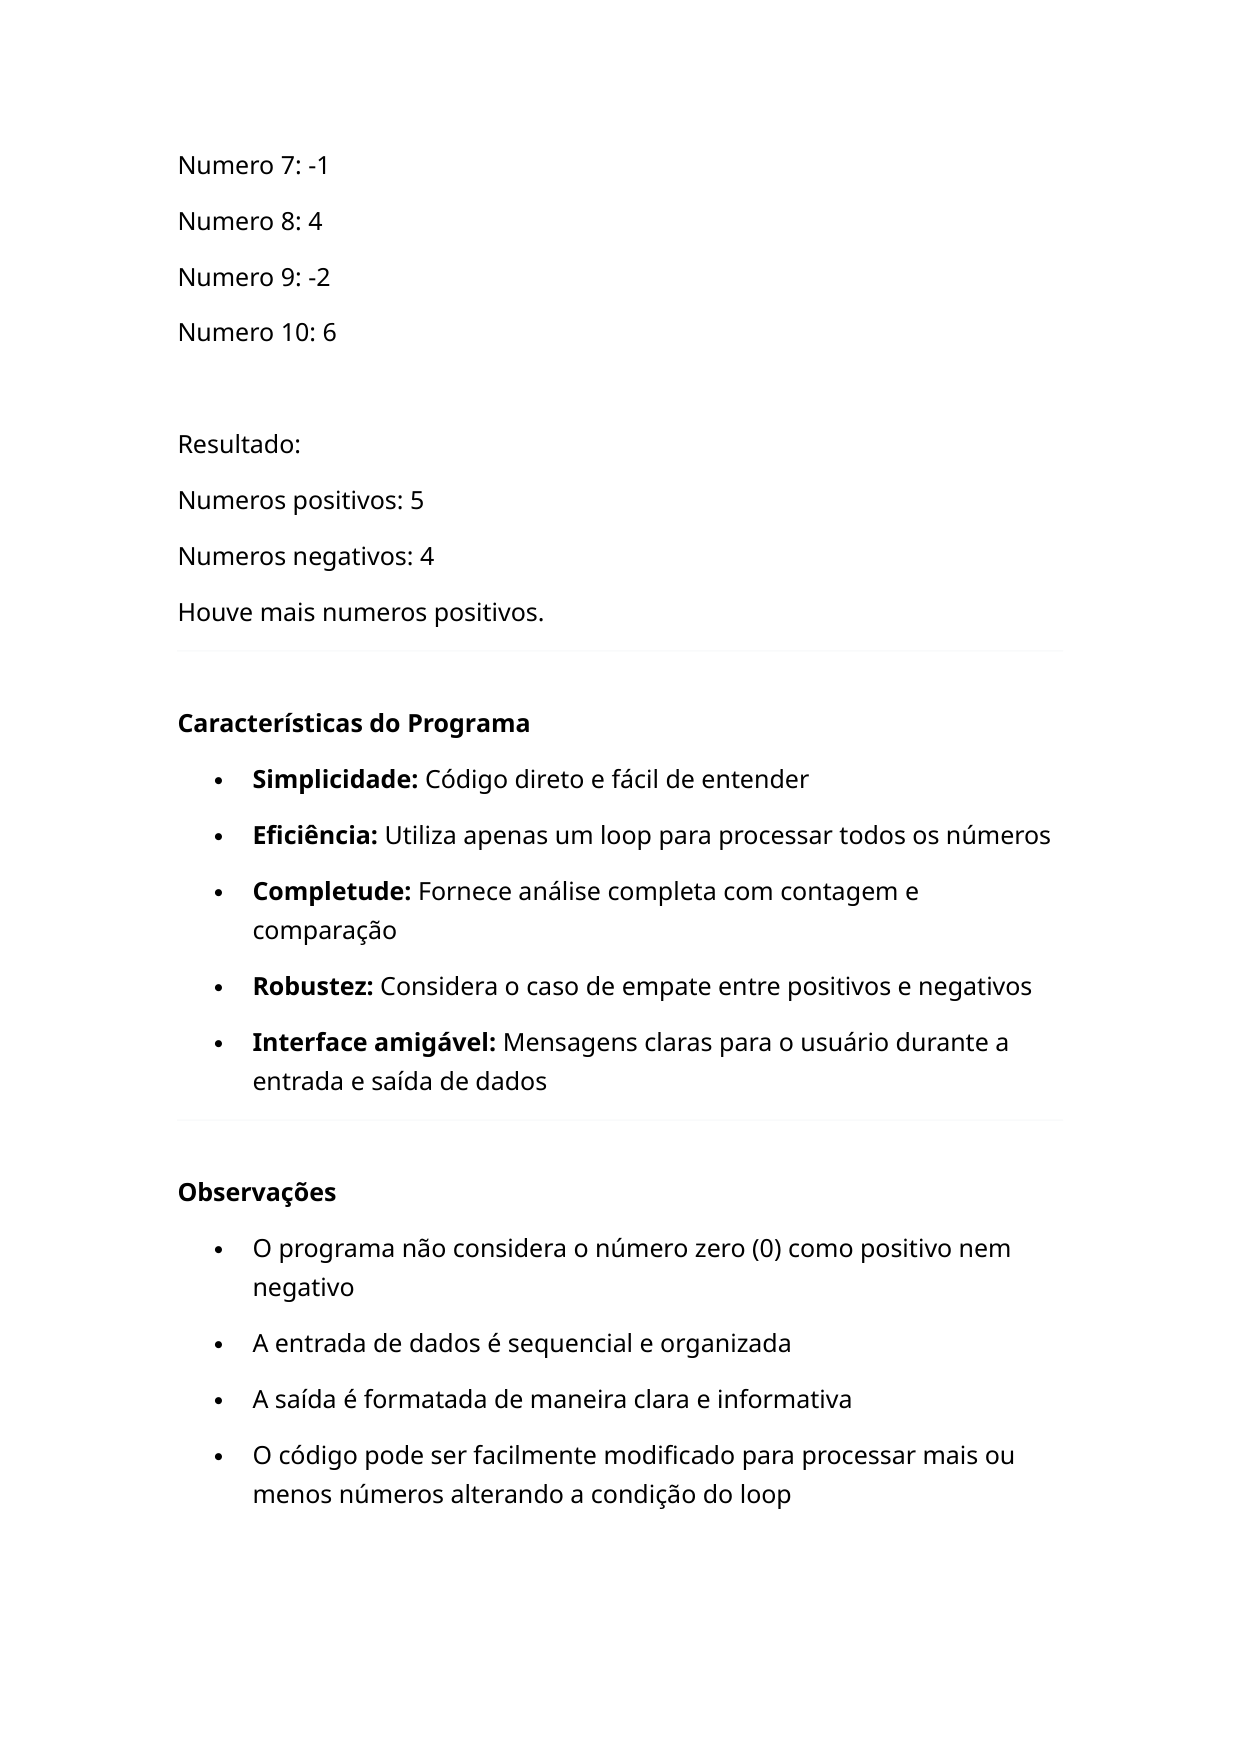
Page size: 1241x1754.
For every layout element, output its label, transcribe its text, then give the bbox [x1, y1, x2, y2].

text Características do Programa [177, 706, 1063, 740]
text Numeros negativos: 4 [177, 538, 1063, 572]
list O programa não considera o número zero (0) como positivo nem negativo [215, 1231, 1063, 1304]
text Observações [177, 1175, 1063, 1209]
text Numero 10: 6 [177, 315, 1063, 349]
text Houve mais numeros positivos. [177, 594, 1063, 628]
list Eficiência: Utiliza apenas um loop para processar todos os números [215, 818, 1063, 852]
text Numeros positivos: 5 [177, 483, 1063, 517]
list Completude: Fornece análise completa com contagem e comparação [215, 873, 1063, 947]
list A saída é formatada de maneira clara e informativa [215, 1382, 1063, 1416]
list A entrada de dados é sequencial e organizada [215, 1326, 1063, 1360]
text Numero 9: -2 [177, 259, 1063, 293]
text Numero 7: -1 [177, 148, 1063, 182]
list Simplicidade: Código direto e fácil de entender [215, 762, 1063, 796]
list O código pode ser facilmente modificado para processar mais ou menos números alterando a condição do loop [215, 1438, 1063, 1511]
text Resultado: [177, 427, 1063, 461]
list Interface amigável: Mensagens claras para o usuário durante a entrada e saída de dados [215, 1024, 1063, 1097]
list Robustez: Considera o caso de empate entre positivos e negativos [215, 968, 1063, 1002]
text Numero 8: 4 [177, 203, 1063, 237]
